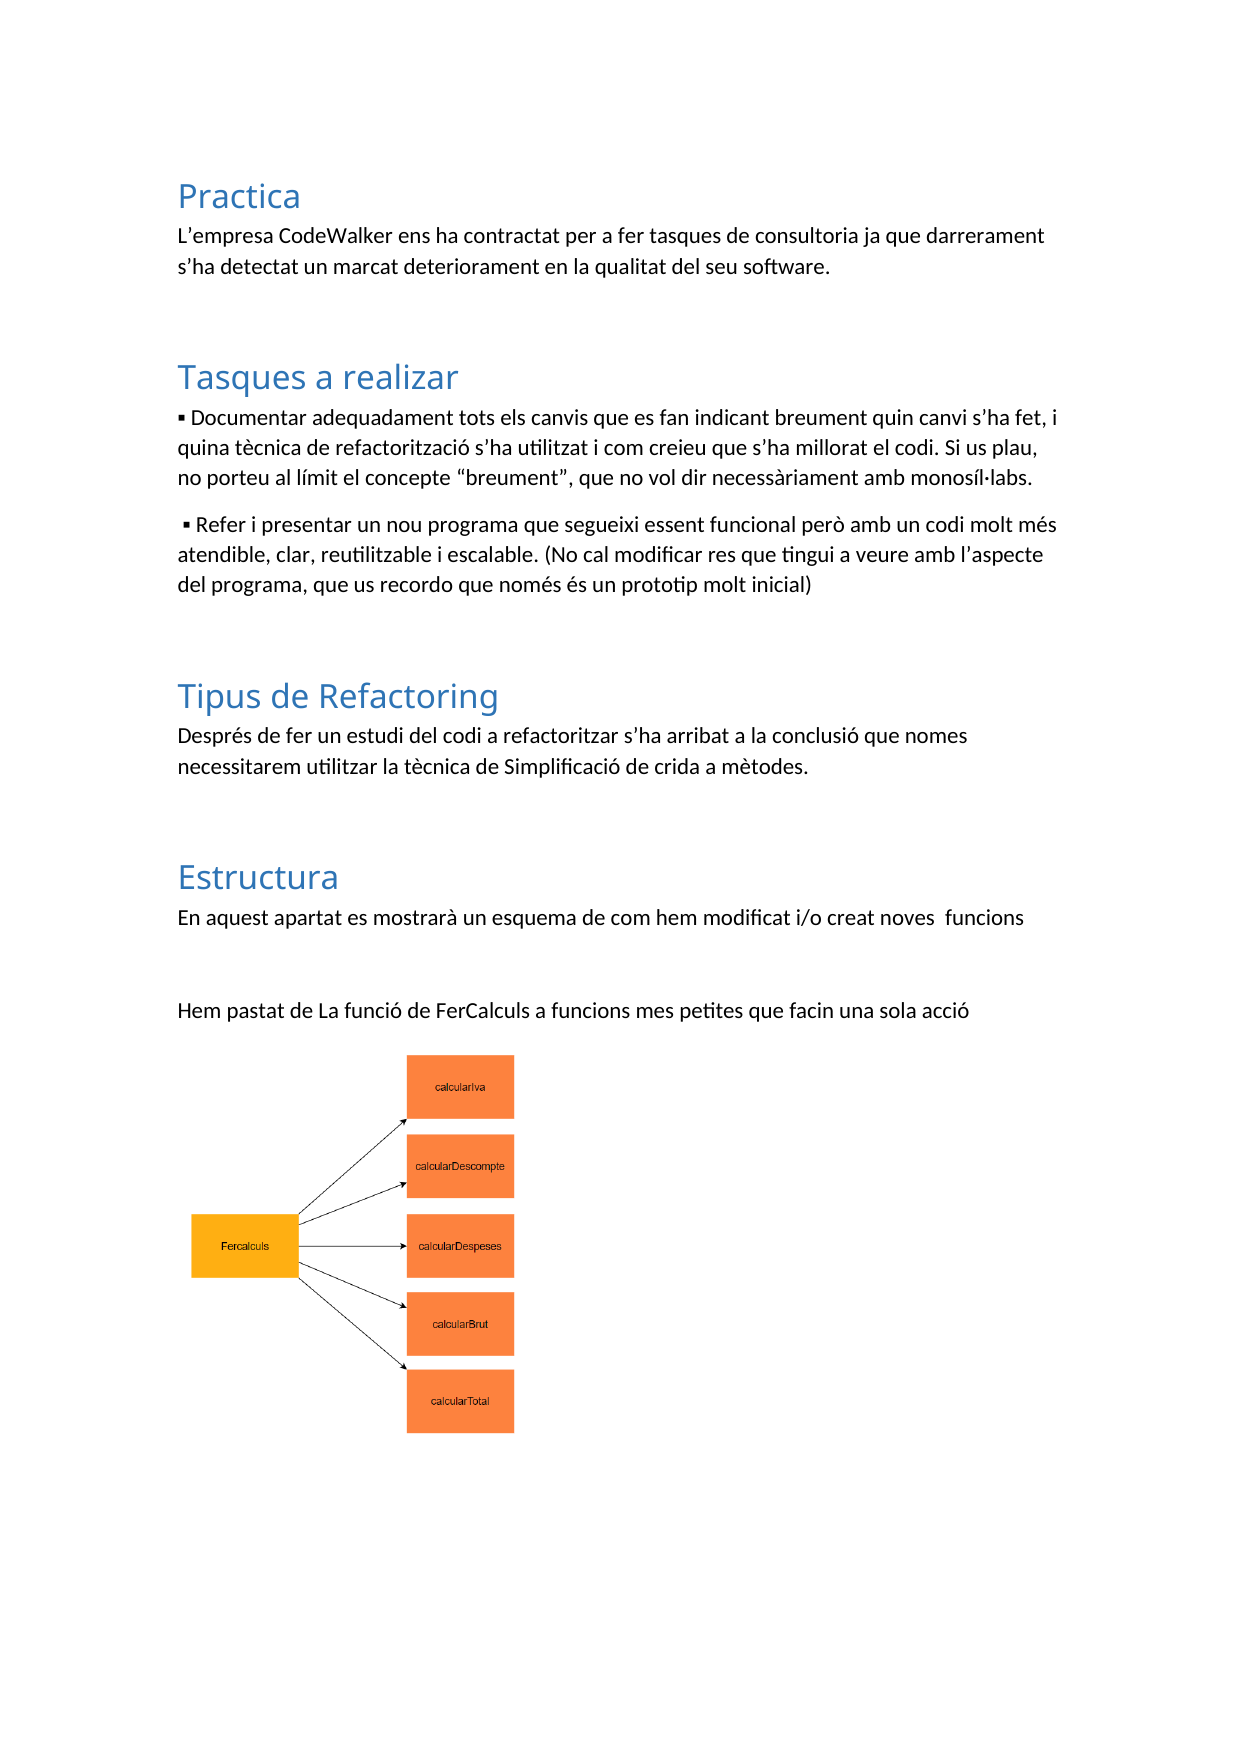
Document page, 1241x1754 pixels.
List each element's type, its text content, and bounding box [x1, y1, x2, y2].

text En aquest apartat es mostrarà un esquema de com hem modificat i/o creat noves funcions [177, 903, 1063, 931]
text ▪ Documentar adequadament tots els canvis que es fan indicant breument quin canvi s’ha fet, i quina tècnica de refactorització s’ha utilitzat i com creieu que s’ha millorat el codi. Si us plau, no porteu al límit el concepte “breument”, que no vol dir necessàriament amb monosíl·labs. [177, 403, 1063, 491]
subtitle Tipus de Refactoring [177, 673, 1063, 718]
text ▪ Refer i presentar un nou programa que segueixi essent funcional però amb un codi molt més atendible, clar, reutilitzable i escalable. (No cal modificar res que tingui a veure amb l’aspecte del programa, que us recordo que només és un prototip molt inicial) [177, 510, 1063, 598]
text L’empresa CodeWalker ens ha contractat per a fer tasques de consultoria ja que darrerament s’ha detectat un marcat deteriorament en la qualitat del seu software. [177, 222, 1063, 280]
subtitle Practica [177, 173, 1063, 218]
text Després de fer un estudi del codi a refactoritzar s’ha arribat a la conclusió que nomes necessitarem utilitzar la tècnica de Simplificació de crida a mètodes. [177, 722, 1063, 780]
picture [177, 1043, 528, 1440]
text Hem pastat de La funció de FerCalculs a funcions mes petites que facin una sola acció [177, 997, 1063, 1024]
subtitle Estructura [177, 854, 1063, 899]
subtitle Tasques a realizar [177, 354, 1063, 399]
